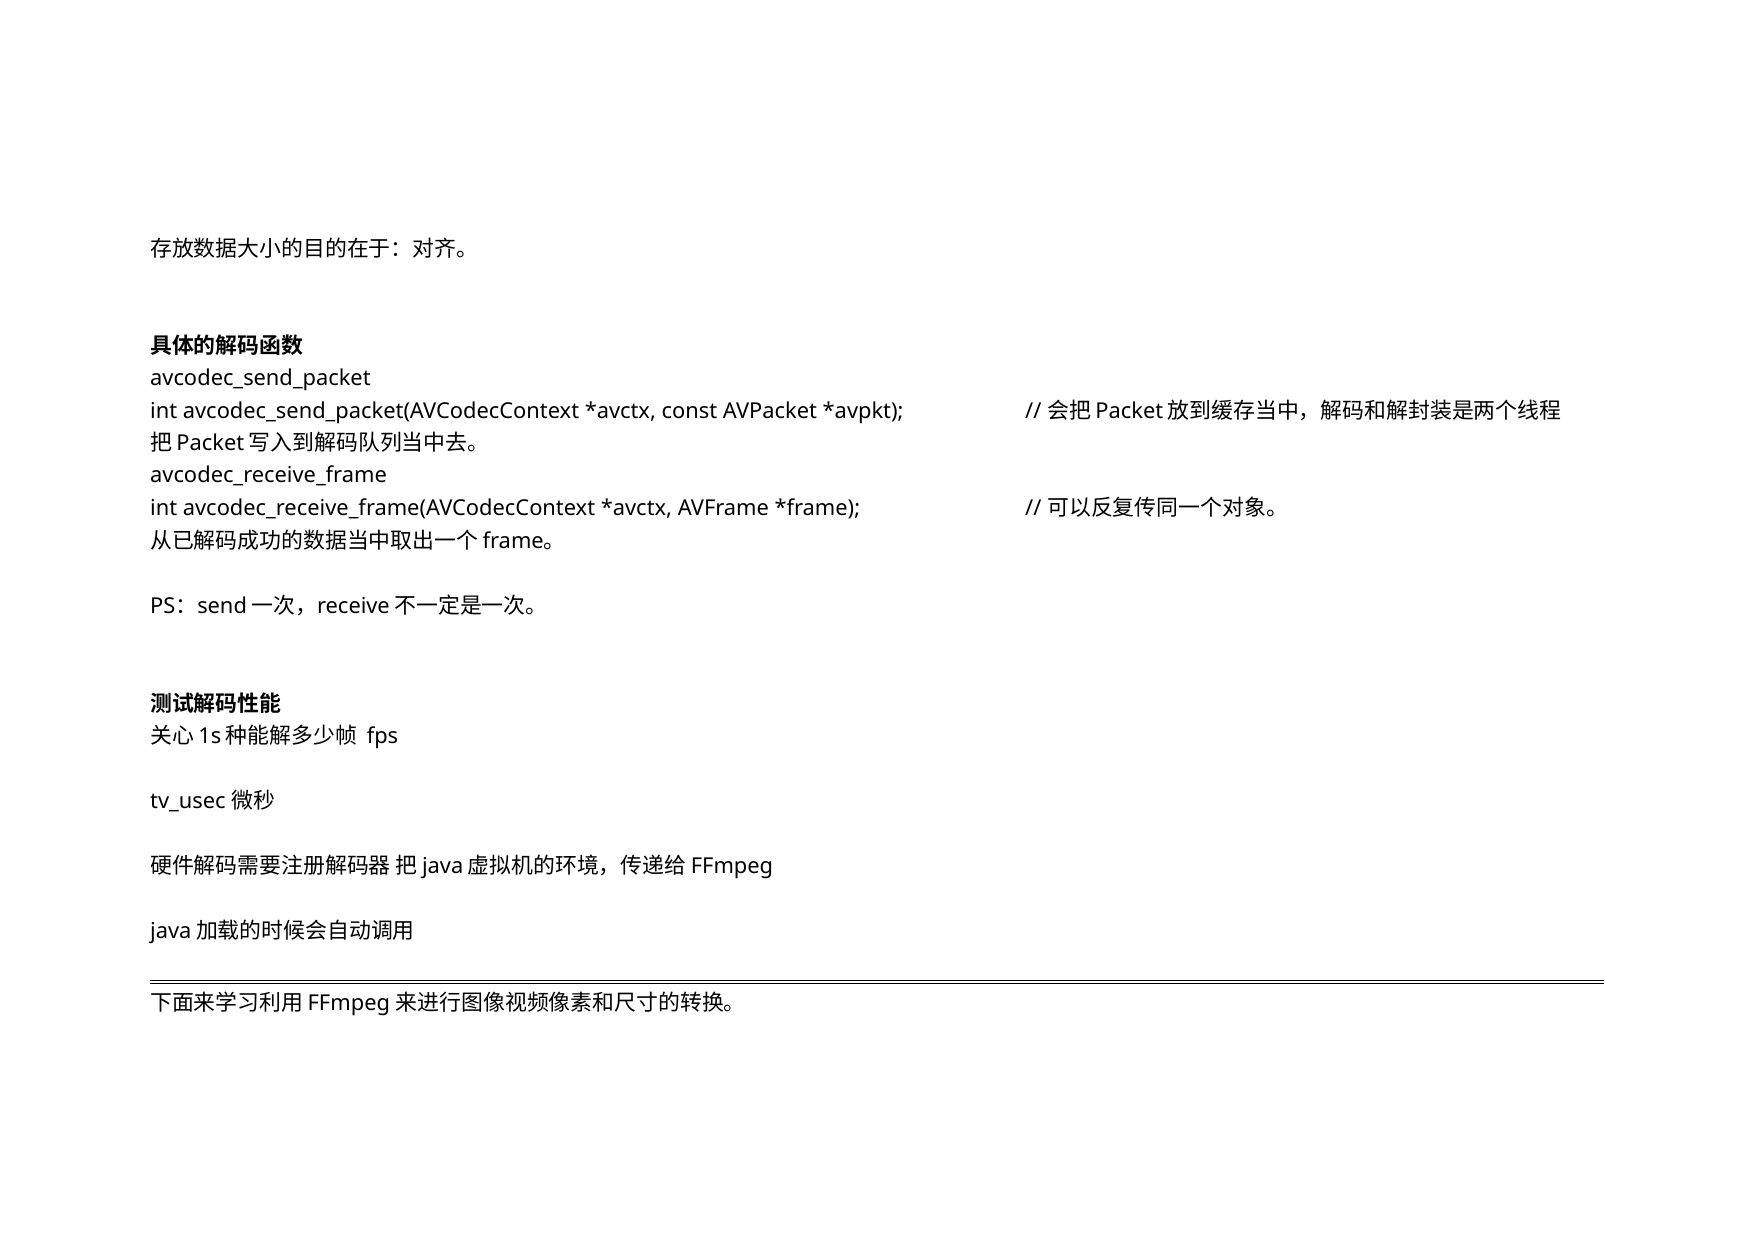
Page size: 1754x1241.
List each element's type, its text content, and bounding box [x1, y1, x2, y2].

text 具体的解码函数 [150, 328, 1604, 360]
text 下面来学习利用FFmpeg 来进行图像视频像素和尺寸的转换。 [150, 984, 1604, 1017]
text 从已解码成功的数据当中取出一个frame。 [150, 523, 1604, 555]
text 把Packet写入到解码队列当中去。 [150, 425, 1604, 458]
text tv_usec 微秒 [150, 783, 1604, 815]
text int avcodec_send_packet(AVCodecContext *avctx, const AVPacket *avpkt); // 会把Packet放到缓存当中，解码和解封装是两个线程 [150, 393, 1604, 425]
text 存放数据大小的目的在于：对齐。 [150, 230, 1604, 263]
text int avcodec_receive_frame(AVCodecContext *avctx, AVFrame *frame); // 可以反复传同一个对象。 [150, 490, 1604, 523]
text 关心1s种能解多少帧 fps [150, 718, 1604, 750]
text avcodec_receive_frame [150, 458, 1604, 490]
text PS：send一次，receive不一定是一次。 [150, 588, 1604, 620]
text java加载的时候会自动调用 [150, 913, 1604, 945]
text avcodec_send_packet [150, 360, 1604, 393]
text 硬件解码需要注册解码器 把java虚拟机的环境，传递给FFmpeg [150, 848, 1604, 880]
text 测试解码性能 [150, 685, 1604, 718]
